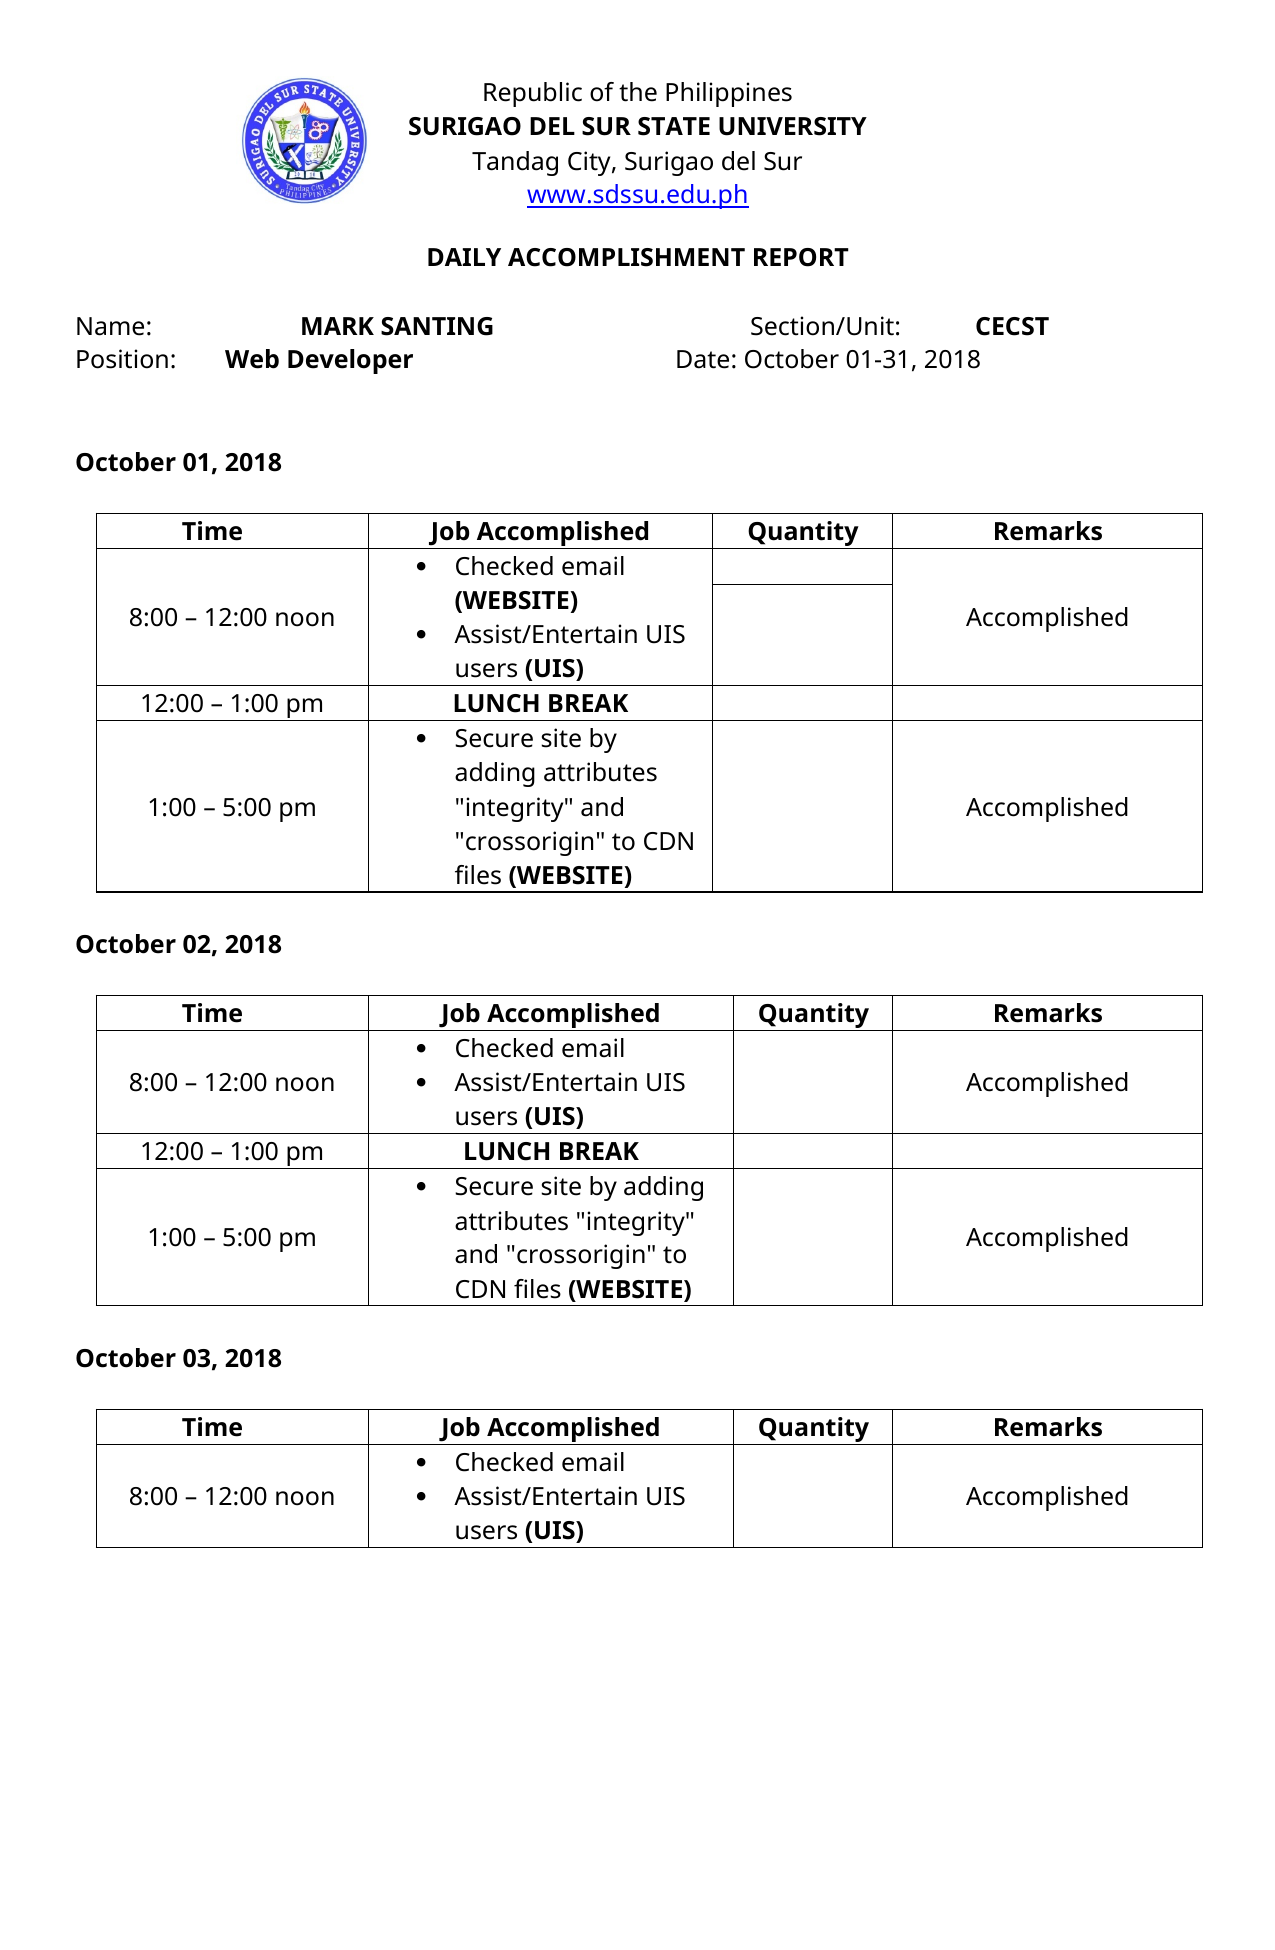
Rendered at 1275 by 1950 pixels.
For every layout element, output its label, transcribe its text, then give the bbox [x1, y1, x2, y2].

table_cell [713, 721, 892, 891]
table_header Job Accomplished [369, 1410, 733, 1444]
table_cell [713, 549, 892, 584]
table_header Job Accomplished [369, 996, 733, 1030]
table_header Remarks [893, 514, 1202, 548]
table_cell Accomplished [893, 721, 1202, 891]
table_header Quantity [734, 996, 892, 1030]
table_cell LUNCH BREAK [369, 1134, 733, 1168]
text October 02, 2018 [75, 926, 1200, 961]
table_cell [734, 1169, 892, 1305]
table_cell 8:00 – 12:00 noon [97, 1031, 368, 1133]
table_header Quantity [713, 514, 892, 548]
table_cell 1:00 – 5:00 pm [97, 721, 368, 891]
table_cell 12:00 – 1:00 pm [97, 1134, 368, 1168]
table_cell [713, 686, 892, 720]
text Name: MARK SANTING Section/Unit: CECST [75, 308, 1200, 342]
table_cell Secure site by adding attributes "integrity" and "crossorigin" to CDN files (WEBSITE) [369, 721, 712, 891]
table_header Time [97, 1410, 368, 1444]
table_cell Accomplished [893, 1169, 1202, 1305]
table_header Time [97, 996, 368, 1030]
table_cell 8:00 – 12:00 noon [97, 549, 368, 685]
table_cell Checked email Assist/Entertain UIS users (UIS) [369, 1445, 733, 1547]
table_cell Accomplished [893, 549, 1202, 685]
table_cell [893, 1134, 1202, 1168]
table_header Job Accomplished [369, 514, 712, 548]
picture [236, 76, 371, 207]
table_header Remarks [893, 996, 1202, 1030]
table_cell 12:00 – 1:00 pm [97, 686, 368, 720]
table_cell LUNCH BREAK [369, 686, 712, 720]
text Daily Accomplishment Report [75, 240, 1200, 274]
table_cell Accomplished [893, 1445, 1202, 1547]
table_cell 8:00 – 12:00 noon [97, 1445, 368, 1547]
table_cell Accomplished [893, 1031, 1202, 1133]
table_cell [893, 686, 1202, 720]
table_cell Secure site by adding attributes "integrity" and "crossorigin" to CDN files (WEBSITE) [369, 1169, 733, 1305]
table_cell [734, 1445, 892, 1547]
table_header Remarks [893, 1410, 1202, 1444]
table_cell [713, 585, 892, 685]
table_header Time [97, 514, 368, 548]
table_header Quantity [734, 1410, 892, 1444]
text October 01, 2018 [75, 444, 1200, 478]
text October 03, 2018 [75, 1340, 1200, 1374]
table_cell [734, 1134, 892, 1168]
table_cell Checked email Assist/Entertain UIS users (UIS) [369, 1031, 733, 1133]
table_cell [734, 1031, 892, 1133]
table_cell Checked email (WEBSITE) Assist/Entertain UIS users (UIS) [369, 549, 712, 685]
text Position: Web Developer Date: October 01-31, 2018 [75, 342, 1200, 376]
table_cell 1:00 – 5:00 pm [97, 1169, 368, 1305]
